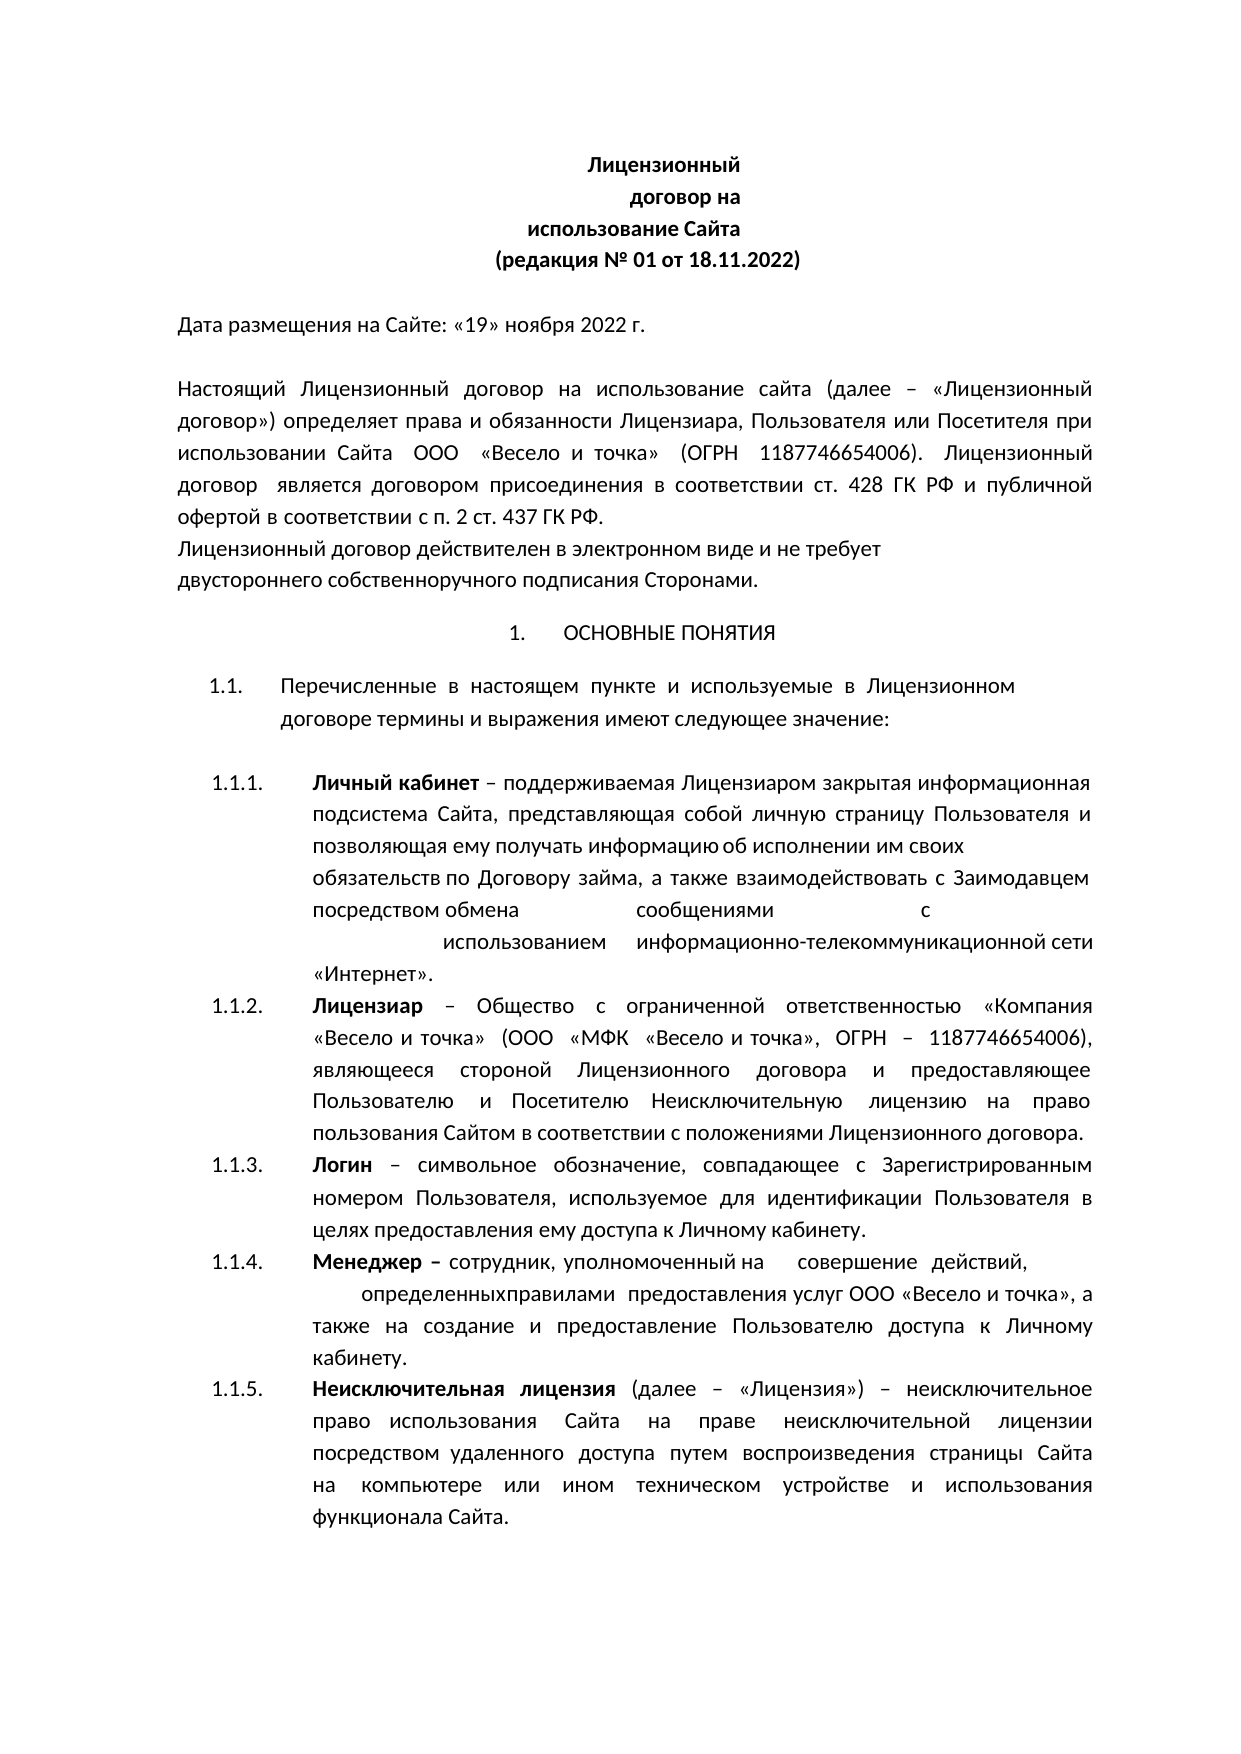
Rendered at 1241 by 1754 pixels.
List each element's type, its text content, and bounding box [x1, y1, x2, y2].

text 1.1. Перечисленные в настоящем пункте и используемые в Лицензионном договоре термины и выражения имеют следующее значение: [208, 672, 1095, 732]
text 1. ОСНОВНЫЕ ПОНЯТИЯ [508, 618, 1154, 647]
text Настоящий Лицензионный договор на использование сайта (далее – «Лицензионный договор») определяет права и обязанности Лицензиара, Пользователя или Посетителя при использовании Сайта ООО «Весело и точка» (ОГРН 1187746654006). Лицензионный договор является договором присоединения в соответствии ст. 428 ГК РФ и публичной офертой в соответствии с п. 2 ст. 437 ГК РФ. [177, 374, 1093, 530]
text 1.1.2. Лицензиар – Общество с ограниченной ответственностью «Компания «Весело и точка» (ООО «МФК «Весело и точка», ОГРН – 1187746654006), являющееся стороной Лицензионного договора и предоставляющее Пользователю и Посетителю Неисключительную лицензию на право пользования Сайтом в соответствии с положениями Лицензионного договора. [211, 991, 1093, 1146]
text 1.1.1. Личный кабинет – поддерживаемая Лицензиаром закрытая информационная подсистема Сайта, представляющая собой личную страницу Пользователя и позволяющая ему получать информациюоб исполнении им своих обязательств по Договору займа, а также взаимодействовать с Заимодавцем посредством обмена сообщениями с использованием информационно-телекоммуникационной сети «Интернет». [211, 768, 1096, 987]
text 1.1.3. Логин – символьное обозначение, совпадающее с Зарегистрированным номером Пользователя, используемое для идентификации Пользователя в целях предоставления ему доступа к Личному кабинету. [211, 1151, 1092, 1243]
text 1.1.4. Менеджер – сотрудник, уполномоченный на совершение действий, определенных правилами предоставления услуг ООО «Весело и точка», а также на создание и предоставление Пользователю доступа к Личному кабинету. [211, 1247, 1093, 1371]
text 1.1.5. Неисключительная лицензия (далее – «Лицензия») – неисключительное право использования Сайта на праве неисключительной лицензии посредством удаленного доступа путем воспроизведения страницы Сайта на компьютере или ином техническом устройстве и использования функционала Сайта. [211, 1374, 1093, 1530]
text Дата размещения на Сайте: «19» ноября 2022 г. [177, 310, 1154, 338]
text Лицензионный договор действителен в электронном виде и не требует двустороннего собственноручного подписания Сторонами. [177, 534, 1008, 594]
text (редакция № 01 от 18.11.2022) [495, 246, 1154, 273]
text Лицензионный договор на использование Сайта [520, 150, 740, 242]
